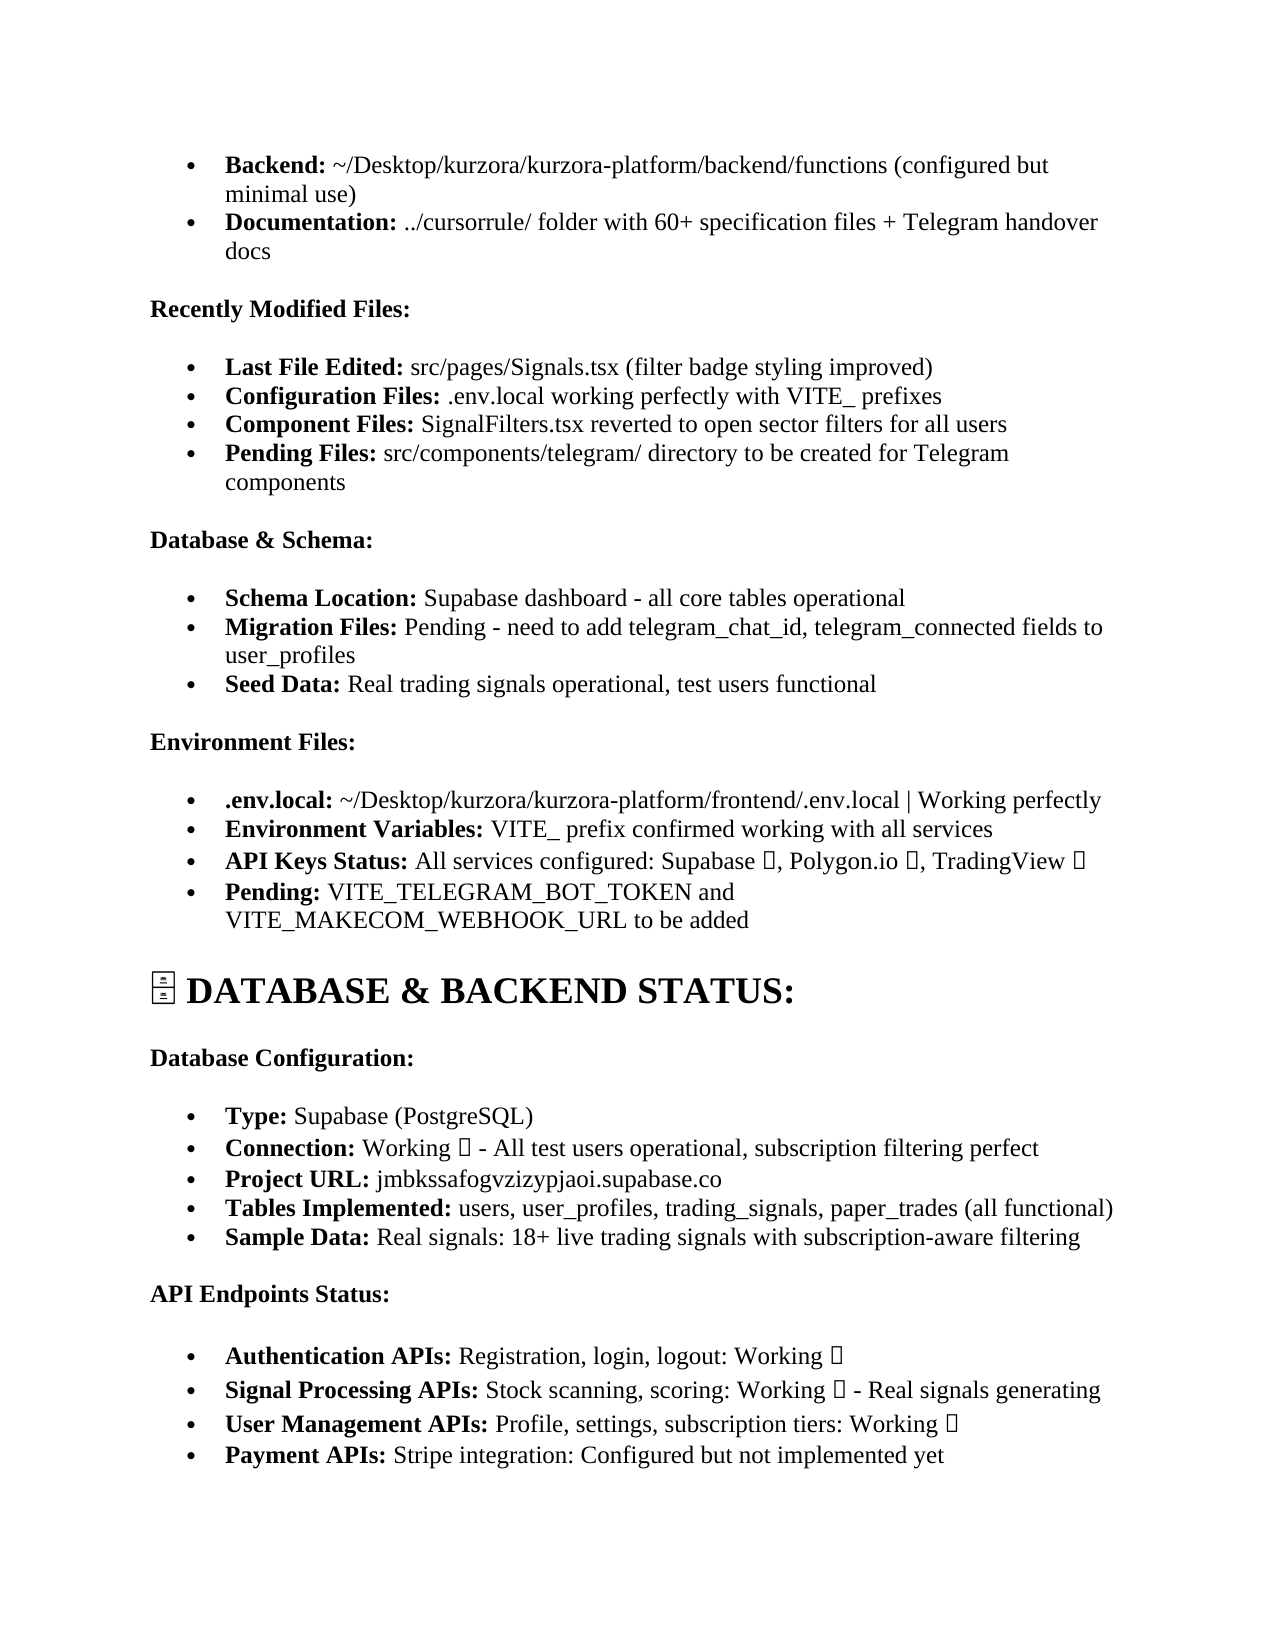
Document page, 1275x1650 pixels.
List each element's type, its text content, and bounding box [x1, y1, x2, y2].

list Payment APIs: Stripe integration: Configured but not implemented yet [187, 1440, 1125, 1468]
list Configuration Files: .env.local working perfectly with VITE_ prefixes [187, 381, 1125, 409]
list Last File Edited: src/pages/Signals.tsx (filter badge styling improved) [187, 352, 1125, 381]
text Environment Files: [150, 727, 1125, 756]
list Connection: Working ✅ - All test users operational, subscription filtering perfect [187, 1130, 1125, 1164]
text Database Configuration: [150, 1043, 1125, 1072]
list Tables Implemented: users, user_profiles, trading_signals, paper_trades (all functional) [187, 1193, 1125, 1222]
list Authentication APIs: Registration, login, logout: Working ✅ [187, 1337, 1125, 1372]
list Component Files: SignalFilters.tsx reverted to open sector filters for all users [187, 409, 1125, 438]
list Pending Files: src/components/telegram/ directory to be created for Telegram components [187, 438, 1125, 496]
text Recently Modified Files: [150, 294, 1125, 323]
list Environment Variables: VITE_ prefix confirmed working with all services [187, 814, 1125, 842]
list Project URL: jmbkssafogvzizypjaoi.supabase.co [187, 1164, 1125, 1193]
text Database & Schema: [150, 525, 1125, 554]
text 🗄️ DATABASE & BACKEND STATUS: [150, 963, 1125, 1014]
list Signal Processing APIs: Stock scanning, scoring: Working ✅ - Real signals generating [187, 1372, 1125, 1406]
list Type: Supabase (PostgreSQL) [187, 1101, 1125, 1130]
list .env.local: ~/Desktop/kurzora/kurzora-platform/frontend/.env.local | Working perfectly [187, 785, 1125, 814]
list Schema Location: Supabase dashboard - all core tables operational [187, 583, 1125, 612]
list Documentation: ../cursorrule/ folder with 60+ specification files + Telegram handover docs [187, 207, 1125, 265]
text API Endpoints Status: [150, 1279, 1125, 1308]
list Migration Files: Pending - need to add telegram_chat_id, telegram_connected fields to user_profiles [187, 612, 1125, 669]
list Pending: VITE_TELEGRAM_BOT_TOKEN and VITE_MAKECOM_WEBHOOK_URL to be added [187, 877, 1125, 934]
list Seed Data: Real trading signals operational, test users functional [187, 669, 1125, 698]
list Sample Data: Real signals: 18+ live trading signals with subscription-aware filtering [187, 1222, 1125, 1250]
list User Management APIs: Profile, settings, subscription tiers: Working ✅ [187, 1406, 1125, 1440]
list API Keys Status: All services configured: Supabase ✅, Polygon.io ✅, TradingView ✅ [187, 842, 1125, 877]
list Backend: ~/Desktop/kurzora/kurzora-platform/backend/functions (configured but minimal use) [187, 150, 1125, 207]
